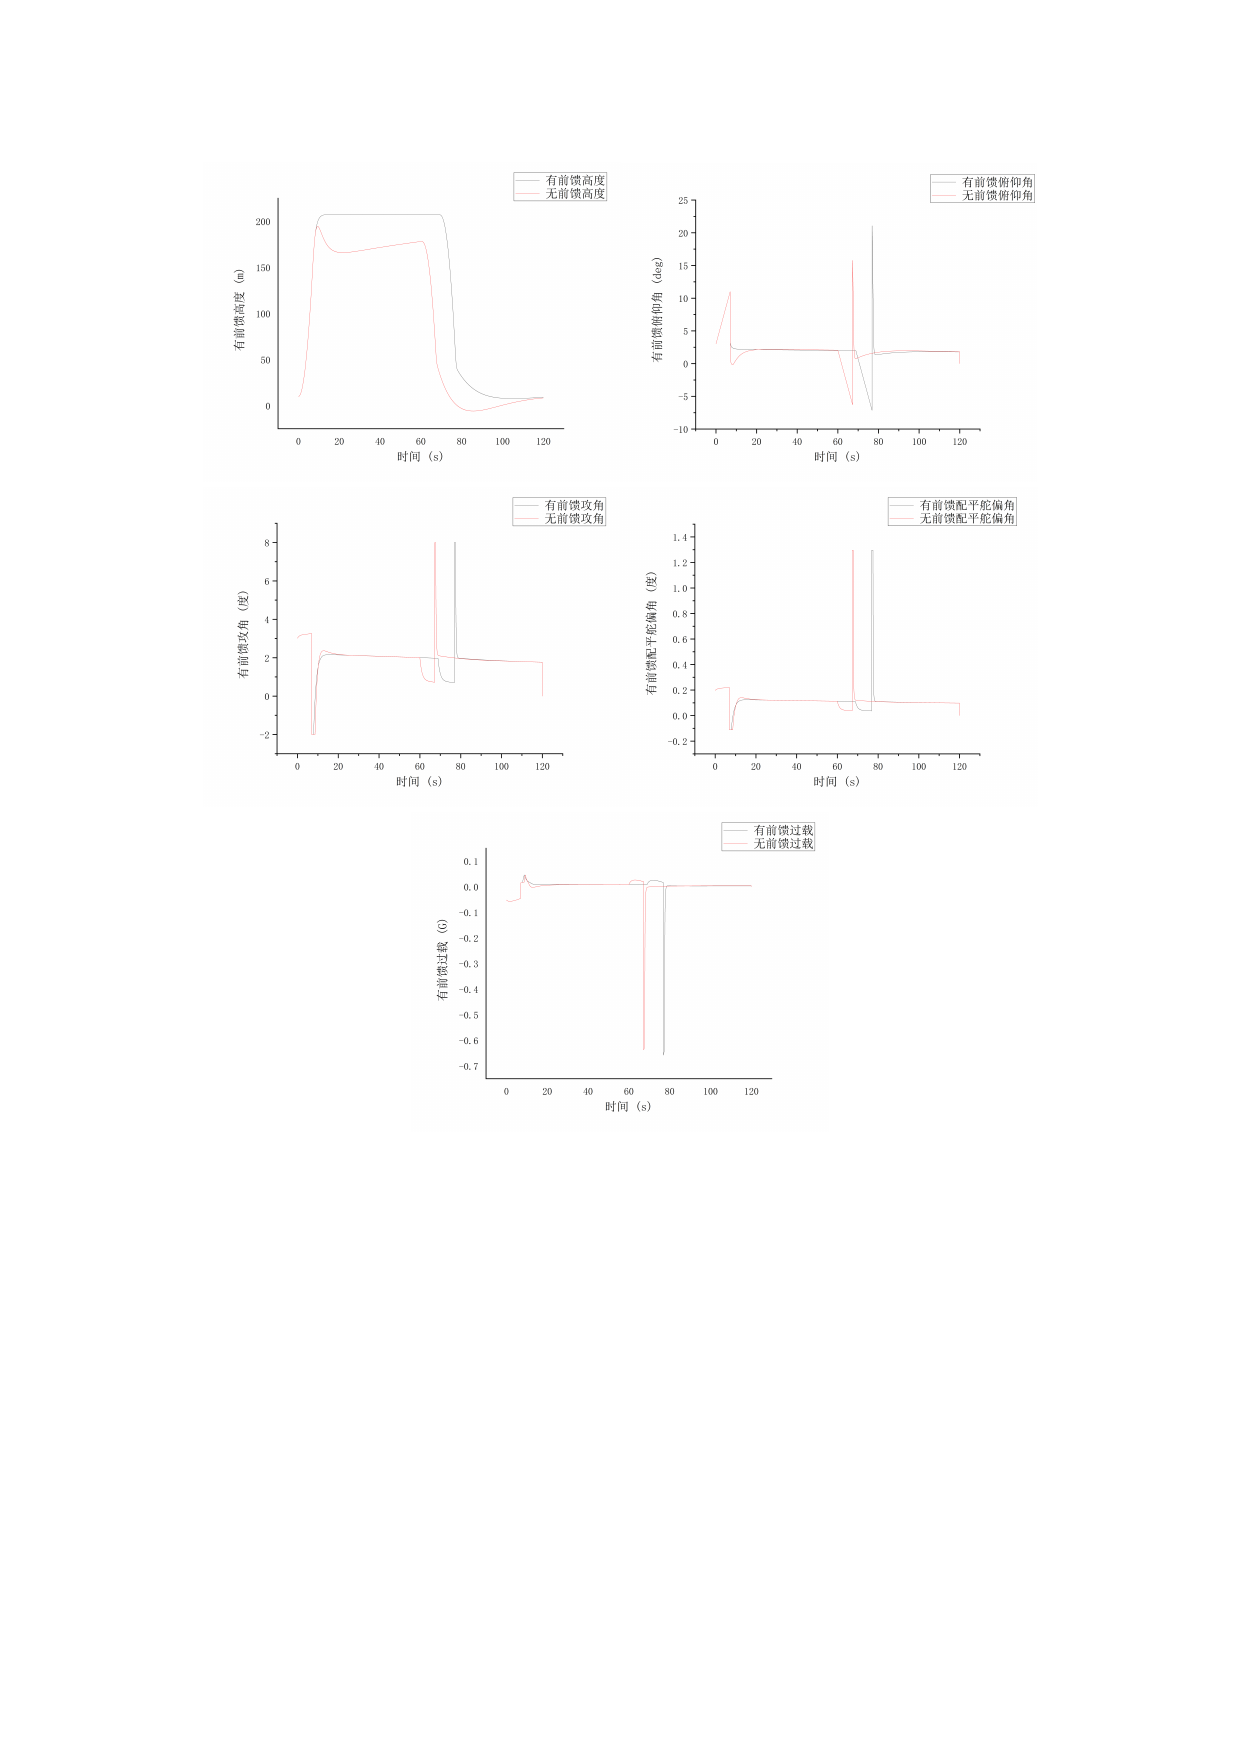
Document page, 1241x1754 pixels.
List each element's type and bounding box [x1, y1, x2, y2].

picture [203, 162, 1038, 482]
picture [411, 812, 830, 1132]
picture [202, 487, 1038, 807]
